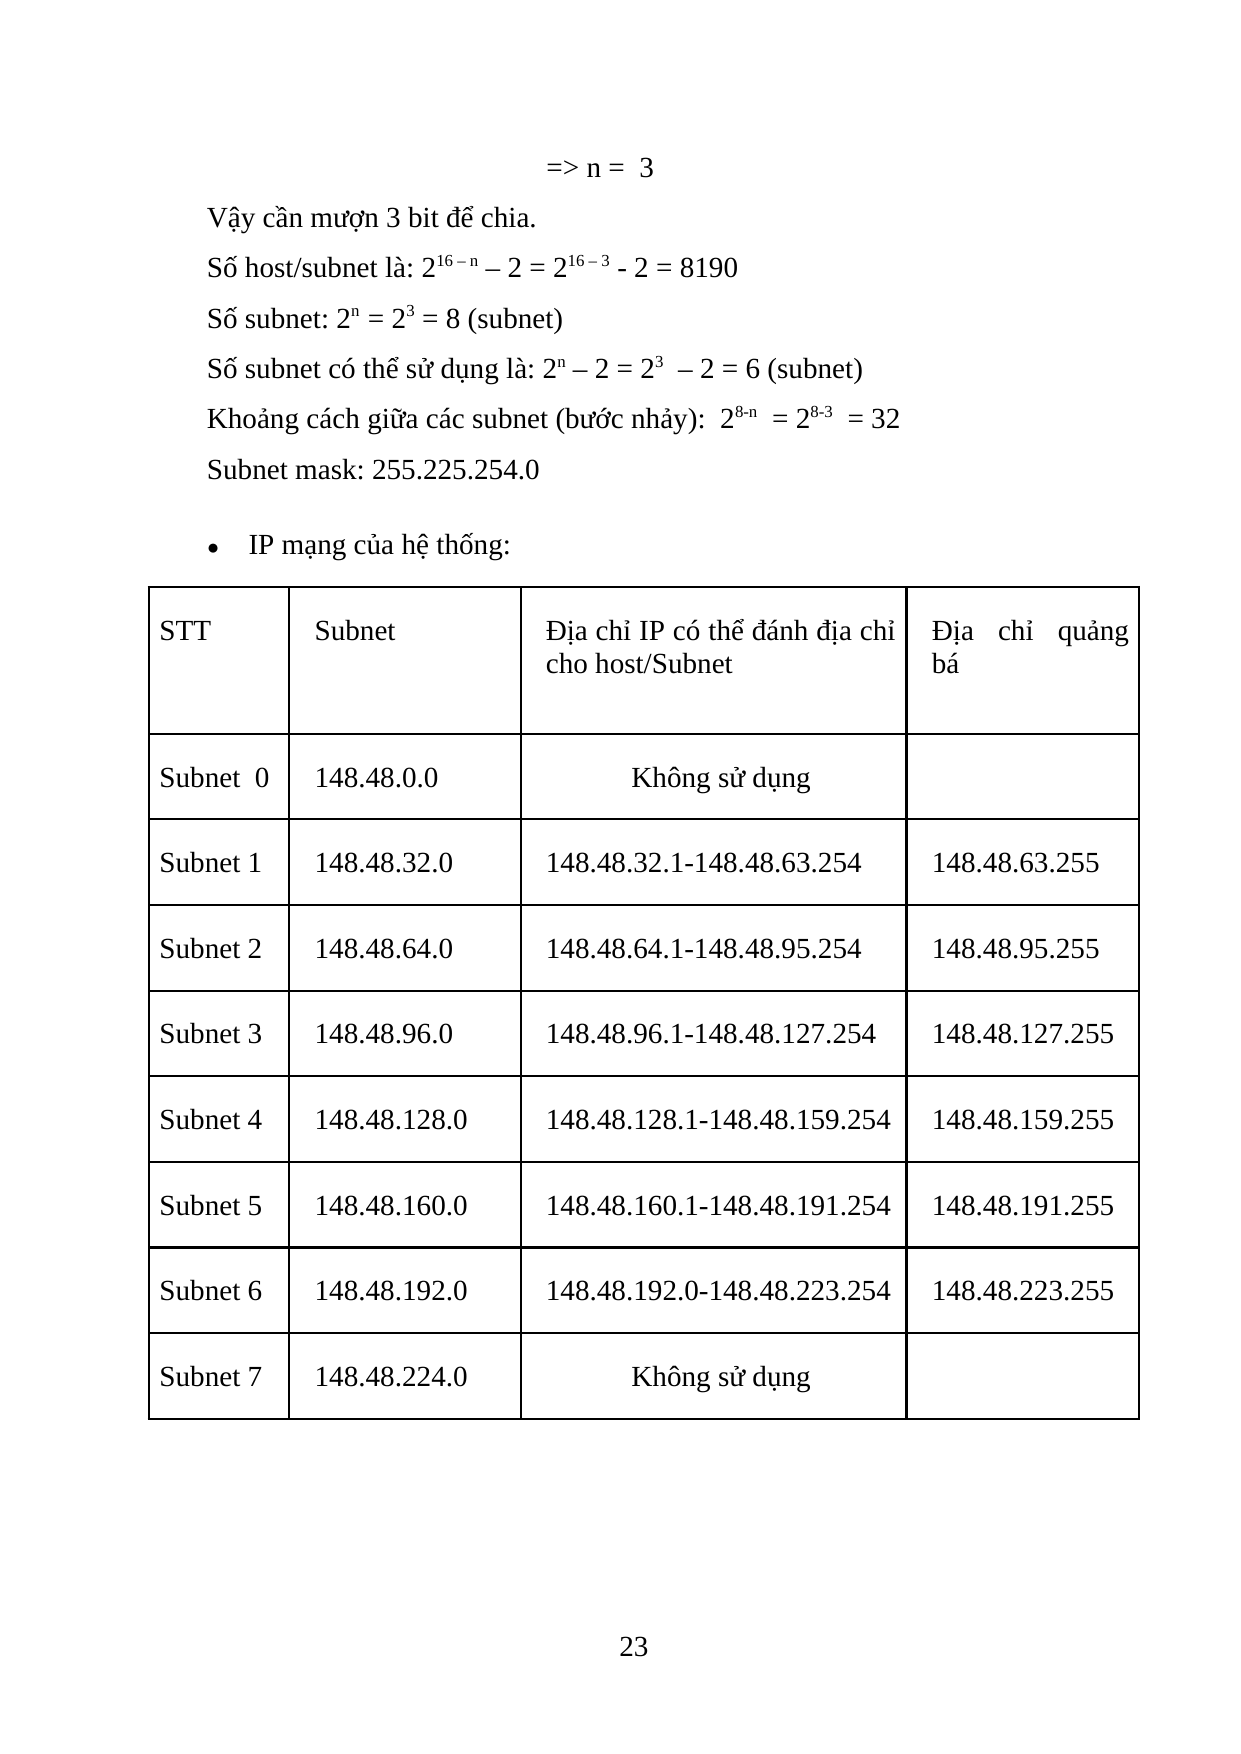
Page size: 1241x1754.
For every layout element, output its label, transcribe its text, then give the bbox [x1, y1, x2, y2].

table_cell 148.48.192.0-148.48.223.254 [522, 1249, 905, 1332]
table_cell 148.48.192.0 [290, 1249, 520, 1332]
table_cell 148.48.160.0 [290, 1163, 520, 1246]
table_cell 148.48.224.0 [290, 1334, 520, 1418]
table_cell 148.48.128.1-148.48.159.254 [522, 1077, 905, 1161]
table_cell 148.48.96.1-148.48.127.254 [522, 992, 905, 1075]
table_cell 148.48.63.255 [908, 820, 1138, 904]
table_cell Subnet 7 [150, 1334, 288, 1418]
table_cell 148.48.32.1-148.48.63.254 [522, 820, 905, 904]
table_header Địa chỉ IP có thể đánh địa chỉ cho host/Subnet [522, 588, 905, 733]
table_cell 148.48.159.255 [908, 1077, 1138, 1161]
text Khoảng cách giữa các subnet (bước nhảy): 28-n = 28-3 = 32 [207, 402, 1090, 435]
table_cell Không sử dụng [522, 1334, 905, 1418]
table_header Địa chỉ quảng bá [908, 588, 1138, 733]
table_cell 148.48.160.1-148.48.191.254 [522, 1163, 905, 1246]
table_cell 148.48.127.255 [908, 992, 1138, 1075]
table_cell 148.48.32.0 [290, 820, 520, 904]
table_cell 148.48.64.0 [290, 906, 520, 989]
table_cell Subnet 1 [150, 820, 288, 904]
table_cell 148.48.64.1-148.48.95.254 [522, 906, 905, 989]
text Subnet mask: 255.225.254.0 [207, 452, 1090, 485]
table_cell Không sử dụng [522, 735, 905, 818]
table_cell Subnet 6 [150, 1249, 288, 1332]
text Vậy cần mượn 3 bit để chia. [207, 200, 1090, 234]
table_cell Subnet 2 [150, 906, 288, 989]
text Số host/subnet là: 216 – n – 2 = 216 – 3 - 2 = 8190 [207, 251, 1090, 284]
text Số subnet: 2n = 23 = 8 (subnet) [207, 301, 1090, 334]
table_cell 148.48.223.255 [908, 1249, 1138, 1332]
table_header Subnet [290, 588, 520, 733]
table_cell 148.48.96.0 [290, 992, 520, 1075]
text Số subnet có thể sử dụng là: 2n – 2 = 23 – 2 = 6 (subnet) [207, 351, 1090, 385]
text ● IP mạng của hệ thống: [207, 527, 1090, 561]
table_cell 148.48.95.255 [908, 906, 1138, 989]
table_cell Subnet 3 [150, 992, 288, 1075]
table_cell 148.48.128.0 [290, 1077, 520, 1161]
table_cell 148.48.191.255 [908, 1163, 1138, 1246]
table_cell 148.48.0.0 [290, 735, 520, 818]
table_header STT [150, 588, 288, 733]
text => n = 3 [546, 150, 1090, 183]
table_cell [908, 1334, 1138, 1418]
table_cell Subnet 5 [150, 1163, 288, 1246]
table_cell [908, 735, 1138, 818]
table_cell Subnet 4 [150, 1077, 288, 1161]
table_cell Subnet 0 [150, 735, 288, 818]
